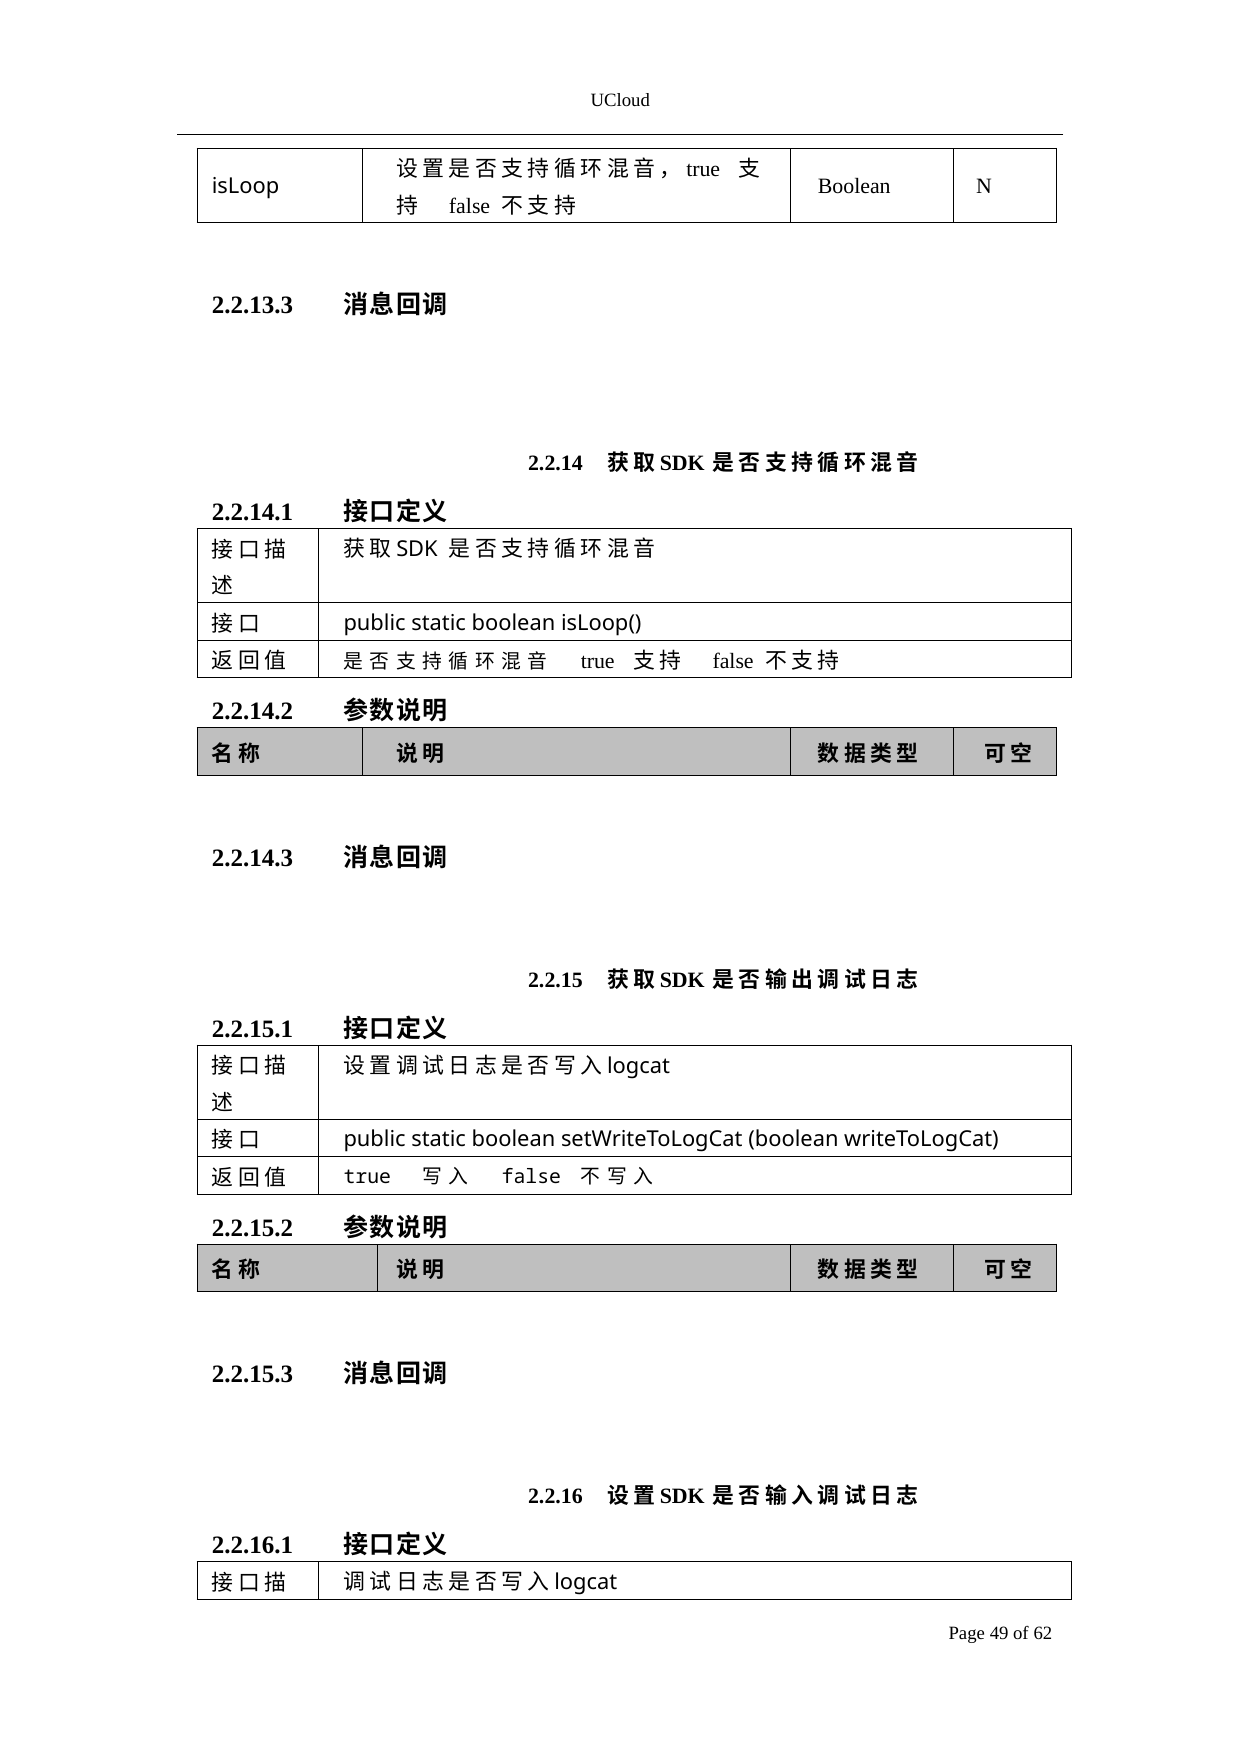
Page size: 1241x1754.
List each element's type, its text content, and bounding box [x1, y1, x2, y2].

table_header 数据类型 [791, 728, 953, 775]
table_header 设置调试日志是否写入logcat [319, 1046, 1071, 1118]
table_header 接口描述 [198, 529, 318, 602]
table_header 数据类型 [791, 1245, 953, 1291]
subtitle 消息回调 [200, 837, 1055, 874]
subtitle 接口定义 [200, 1008, 1055, 1044]
table_cell 接口 [198, 603, 318, 639]
table_header 接口描述 [198, 1562, 318, 1598]
subtitle 参数说明 [200, 691, 1055, 727]
table_cell isLoop [198, 149, 362, 222]
table_header 名称 [198, 728, 362, 775]
table_header 说明 [378, 1245, 790, 1291]
table_header 可空 [954, 1245, 1056, 1291]
subtitle 获取SDK是否输出调试日志 [510, 959, 1032, 996]
subtitle 接口定义 [200, 1524, 1055, 1561]
table_cell public static boolean setWriteToLogCat (boolean writeToLogCat) [319, 1120, 1071, 1156]
subtitle 接口定义 [200, 492, 1055, 528]
table_cell 接口 [198, 1120, 318, 1156]
subtitle 参数说明 [200, 1207, 1055, 1243]
table_cell 设置是否支持循环混音，true 支持 false不支持 [363, 149, 790, 222]
table_cell 返回值 [198, 641, 318, 677]
subtitle 消息回调 [200, 1354, 1055, 1390]
table_cell true 写入 false 不写入 [319, 1157, 1071, 1193]
table_header 获取SDK是否支持循环混音 [319, 529, 1071, 602]
table_cell N [954, 149, 1056, 222]
table_header 接口描述 [198, 1046, 318, 1118]
table_cell public static boolean isLoop() [319, 603, 1071, 639]
subtitle 设置SDK是否输入调试日志 [510, 1476, 1032, 1512]
table_cell Boolean [791, 149, 953, 222]
table_header 名称 [198, 1245, 377, 1291]
subtitle 消息回调 [200, 284, 1055, 321]
subtitle 获取SDK是否支持循环混音 [510, 443, 1032, 479]
table_header 说明 [363, 728, 790, 775]
table_cell 返回值 [198, 1157, 318, 1193]
table_cell 是否支持循环混音 true 支持 false不支持 [319, 641, 1071, 677]
table_header 调试日志是否写入logcat [319, 1562, 1071, 1598]
table_header 可空 [954, 728, 1056, 775]
